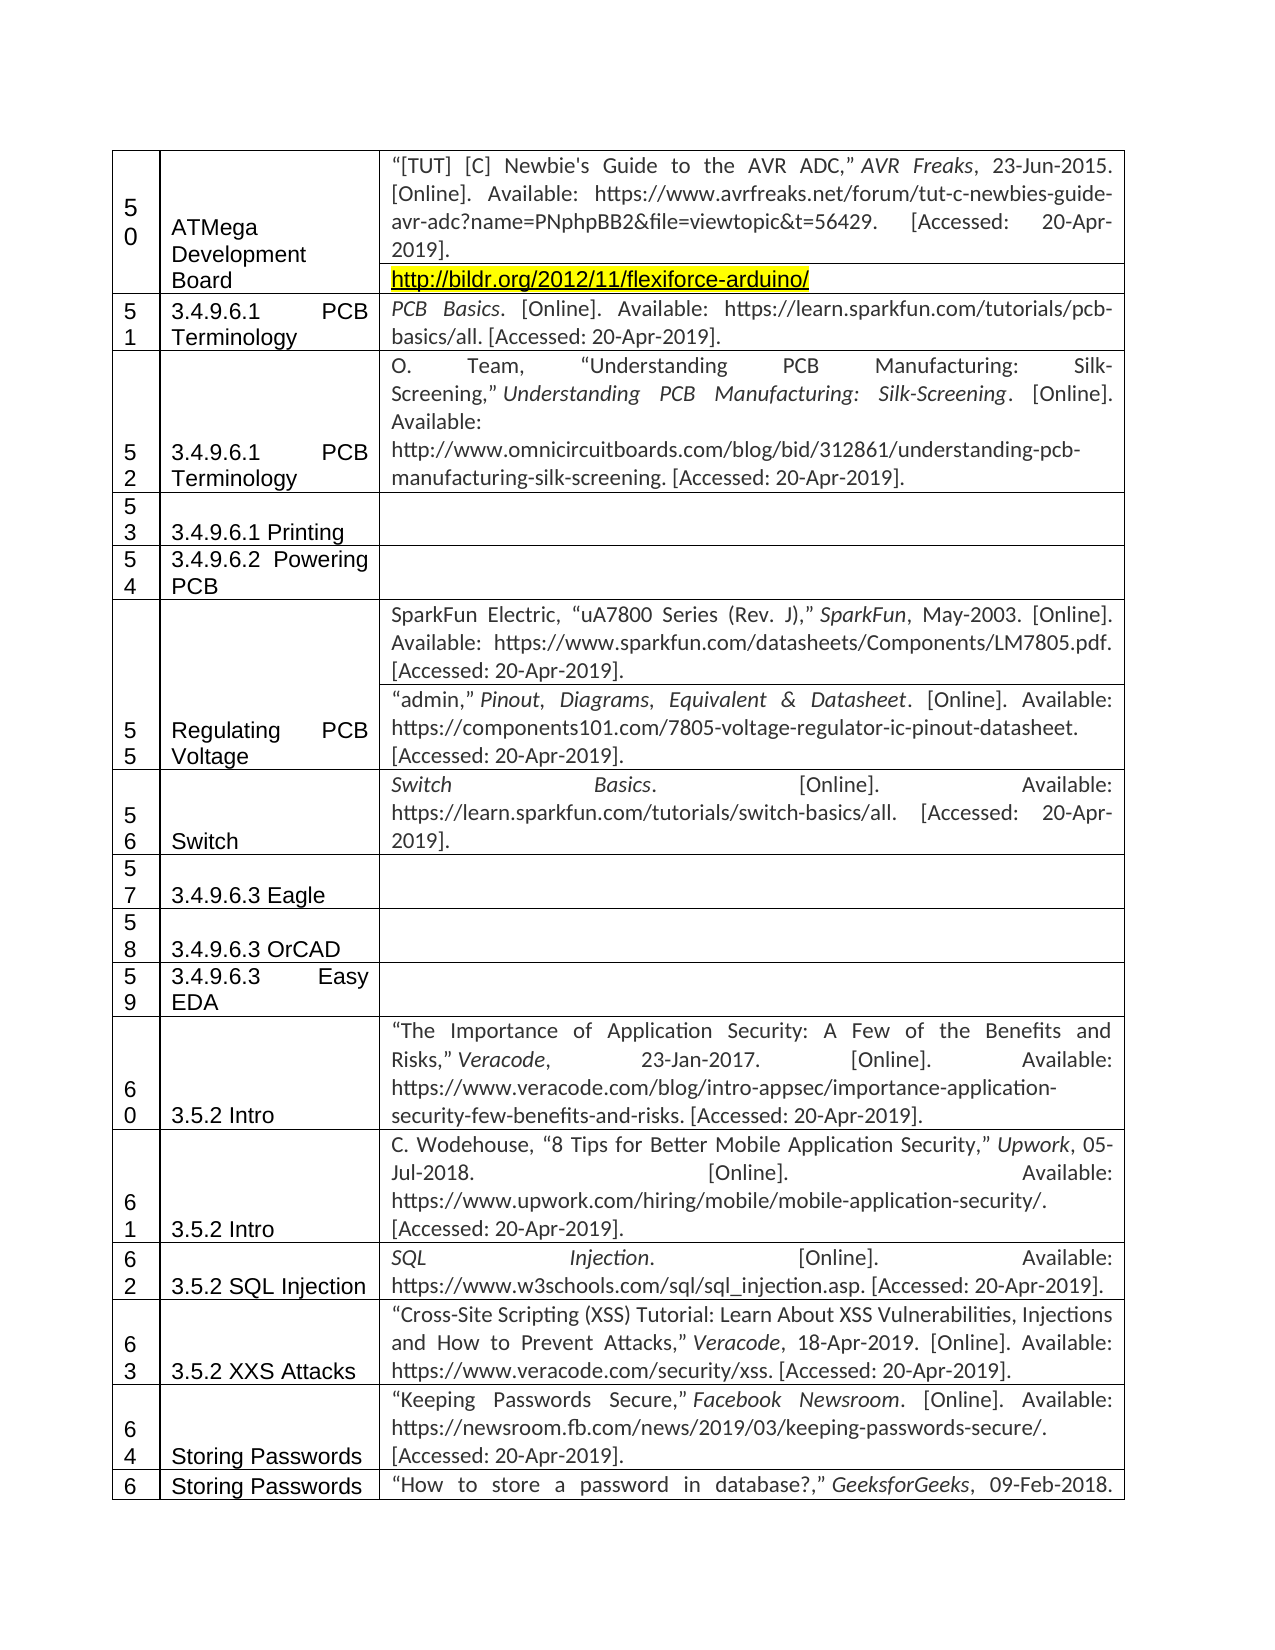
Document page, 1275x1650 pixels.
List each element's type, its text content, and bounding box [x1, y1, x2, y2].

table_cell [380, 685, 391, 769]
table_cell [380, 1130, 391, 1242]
table_cell 54 [113, 546, 159, 599]
table_cell ATMega Development Board [161, 151, 379, 293]
table_cell 60 [113, 1017, 159, 1129]
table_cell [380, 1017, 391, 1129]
table_cell 3.4.9.6.1 Printing [161, 493, 379, 545]
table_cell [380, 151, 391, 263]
table_cell PCB Basics. [Online]. Available: https://learn.sparkfun.com/tutorials/pcb-basics/all. [Accessed: 20-Apr-2019]. [380, 294, 1124, 350]
table_cell O. Team, “Understanding PCB Manufacturing: Silk-Screening,” Understanding PCB Manufacturing: Silk-Screening. [Online]. Available: http://www.omnicircuitboards.com/blog/bid/312861/understanding-pcb-manufacturing-silk-screening. [Accessed: 20-Apr-2019]. [380, 351, 1124, 492]
table_cell 53 [113, 493, 159, 545]
table_cell 3.5.2 Intro [161, 1017, 379, 1129]
table_cell 3.4.9.6.3 Eagle [161, 855, 379, 908]
table_cell [380, 493, 1124, 545]
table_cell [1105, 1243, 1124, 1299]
table_cell 3.5.2 SQL Injection [161, 1243, 379, 1299]
table_cell Switch Basics. [Online]. Available: https://learn.sparkfun.com/tutorials/switch-basics/all. [Accessed: 20-Apr-2019]. [450, 770, 1124, 854]
table_cell 65 [113, 1470, 159, 1499]
table_cell Regulating PCB Voltage [161, 600, 379, 769]
table_cell “[TUT] [C] Newbie's Guide to the AVR ADC,” AVR Freaks, 23-Jun-2015. [Online]. Available: https://www.avrfreaks.net/forum/tut-c-newbies-guide-avr-adc?name=PNphpBB2&file=viewtopic&t=56429. [Accessed: 20-Apr-2019]. [450, 151, 1124, 263]
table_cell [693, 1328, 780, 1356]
table_cell “admin,” Pinout, Diagrams, Equivalent & Datasheet. [Online]. Available: https://components101.com/7805-voltage-regulator-ic-pinout-datasheet. [Accessed: 20-Apr-2019]. [480, 685, 907, 713]
table_cell [380, 909, 1124, 962]
table_cell 56 [113, 770, 159, 854]
table_cell 61 [113, 1130, 159, 1242]
table_cell [380, 546, 1124, 599]
table_cell 55 [113, 600, 159, 769]
table_cell 3.5.2 XXS Attacks [161, 1300, 379, 1384]
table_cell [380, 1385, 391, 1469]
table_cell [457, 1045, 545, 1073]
table_cell 50 [113, 151, 159, 293]
table_cell C. Wodehouse, “8 Tips for Better Mobile Application Security,” Upwork, 05-Jul-2018. [Online]. Available: https://www.upwork.com/hiring/mobile/mobile-application-security/. [Accessed: 20-Apr-2019]. [624, 1130, 1124, 1242]
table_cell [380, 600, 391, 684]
table_cell 62 [113, 1243, 159, 1299]
table_cell 3.5.2 Intro [161, 1130, 379, 1242]
table_cell Switch Basics. [Online]. Available: https://learn.sparkfun.com/tutorials/switch-basics/all. [Accessed: 20-Apr-2019]. [380, 770, 651, 854]
table_cell SQL Injection. [Online]. Available: https://www.w3schools.com/sql/sql_injection.asp. [Accessed: 20-Apr-2019]. [380, 1243, 649, 1299]
table_cell “The Importance of Application Security: A Few of the Benefits and Risks,” Veracode, 23-Jan-2017. [Online]. Available: https://www.veracode.com/blog/intro-appsec/importance-application-security-few-benefits-and-risks. [Accessed: 20-Apr-2019]. [924, 1017, 1124, 1129]
table_cell “Keeping Passwords Secure,” Facebook Newsroom. [Online]. Available: https://newsroom.fb.com/news/2019/03/keeping-passwords-secure/. [Accessed: 20-Apr-2019]. [624, 1385, 1124, 1469]
table_cell 51 [113, 294, 159, 350]
table_cell 3.4.9.6.3 Easy EDA [161, 963, 379, 1016]
table_cell [380, 855, 1124, 908]
table_cell 3.4.9.6.3 OrCAD [161, 909, 379, 962]
table_cell 58 [113, 909, 159, 962]
table_cell 3.4.9.6.2 Powering PCB [161, 546, 379, 599]
table_cell [380, 963, 1124, 1016]
table_cell 59 [113, 963, 159, 1016]
table_cell 57 [113, 855, 159, 908]
table_cell 3.4.9.6.1 PCB Terminology [161, 351, 379, 492]
table_cell 52 [113, 351, 159, 492]
table_cell 3.4.9.6.1 PCB Terminology [161, 294, 379, 350]
table_cell SparkFun Electric, “uA7800 Series (Rev. J),” SparkFun, May-2003. [Online]. Available: https://www.sparkfun.com/datasheets/Components/LM7805.pdf. [Accessed: 20-Apr-2019]. [624, 600, 1124, 684]
table_cell Storing Passwords [161, 1470, 379, 1499]
table_cell 64 [113, 1385, 159, 1469]
table_cell “admin,” Pinout, Diagrams, Equivalent & Datasheet. [Online]. Available: https://components101.com/7805-voltage-regulator-ic-pinout-datasheet. [Accessed: 20-Apr-2019]. [624, 685, 1124, 769]
table_cell Switch [161, 770, 379, 854]
table_cell Storing Passwords [161, 1385, 379, 1469]
table_cell 63 [113, 1300, 159, 1384]
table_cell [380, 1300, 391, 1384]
table_cell http://bildr.org/2012/11/flexiforce-arduino/ [380, 264, 1124, 293]
